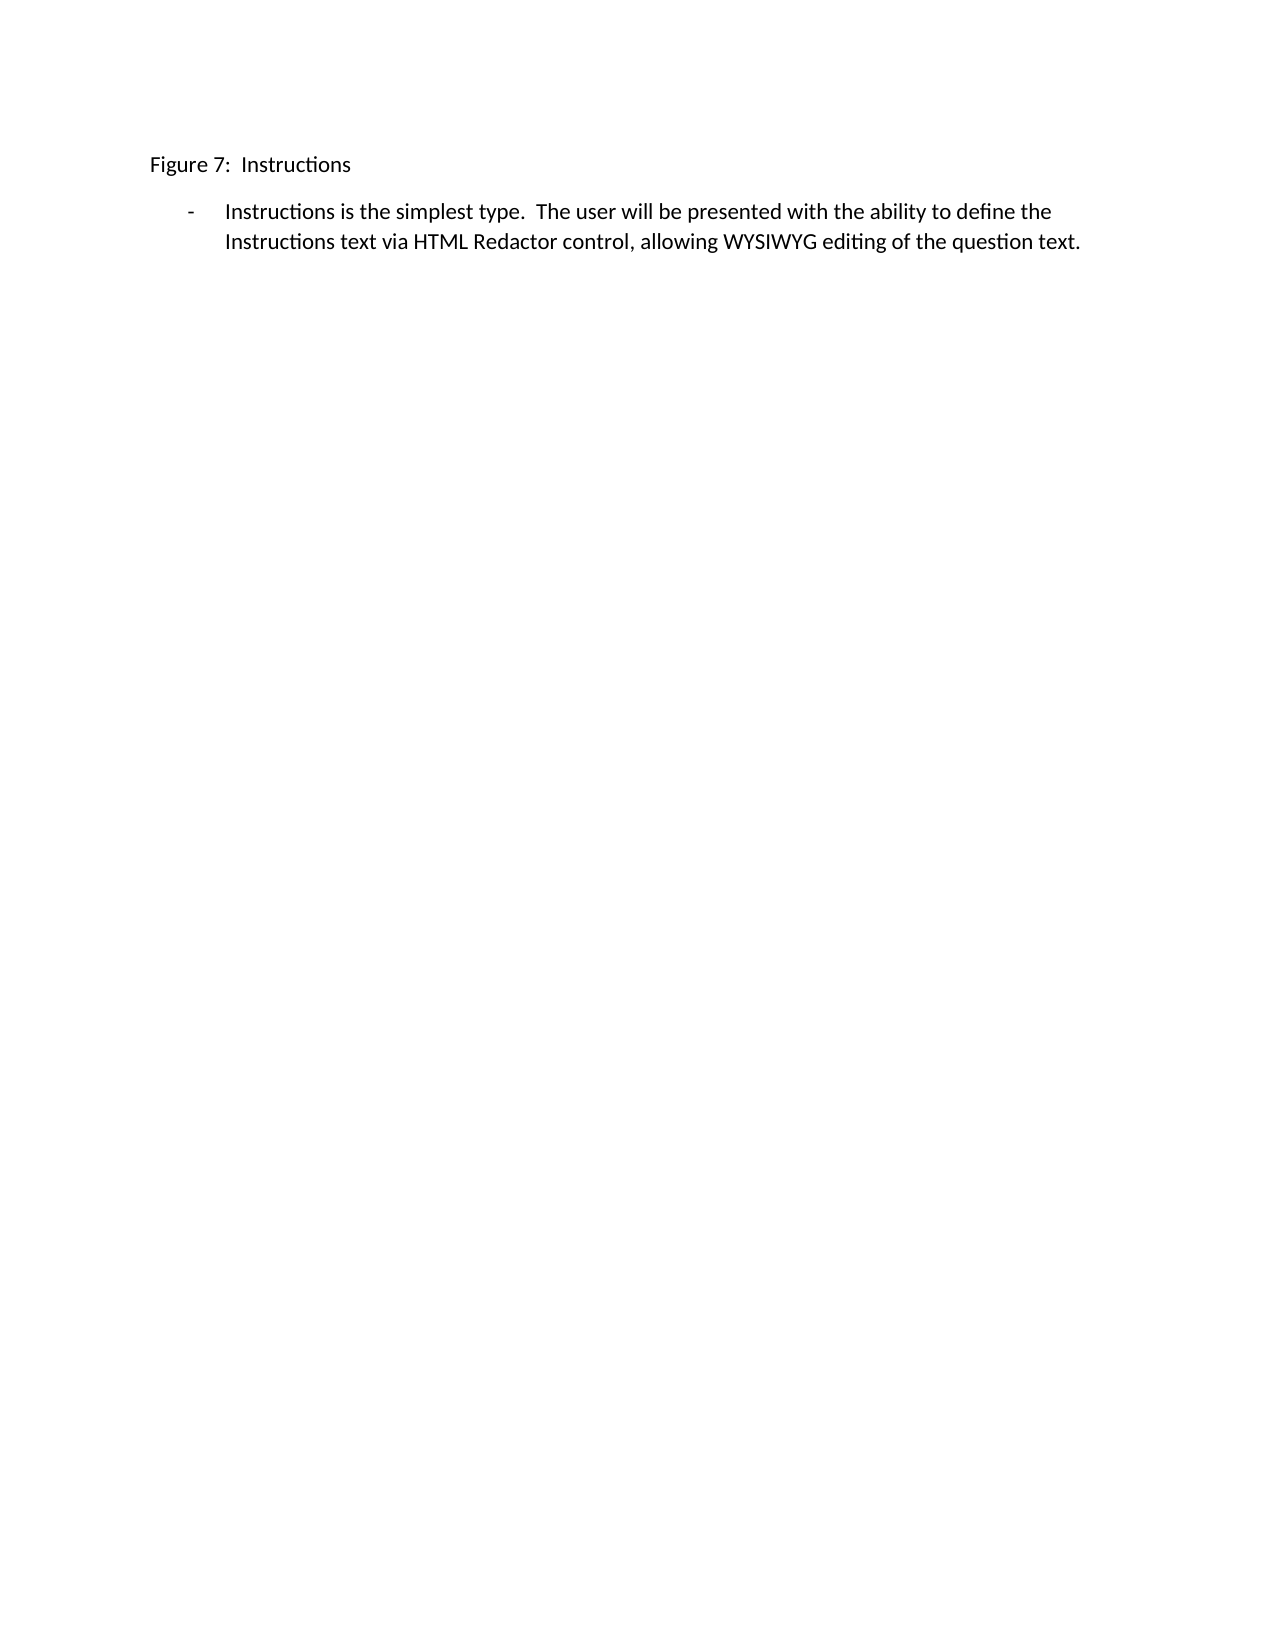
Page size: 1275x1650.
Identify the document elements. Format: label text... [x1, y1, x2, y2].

list Instructions is the simplest type. The user will be presented with the ability to define the Instructions text via HTML Redactor control, allowing WYSIWYG editing of the question text. [187, 197, 1125, 255]
text Figure 7: Instructions [150, 150, 1125, 178]
